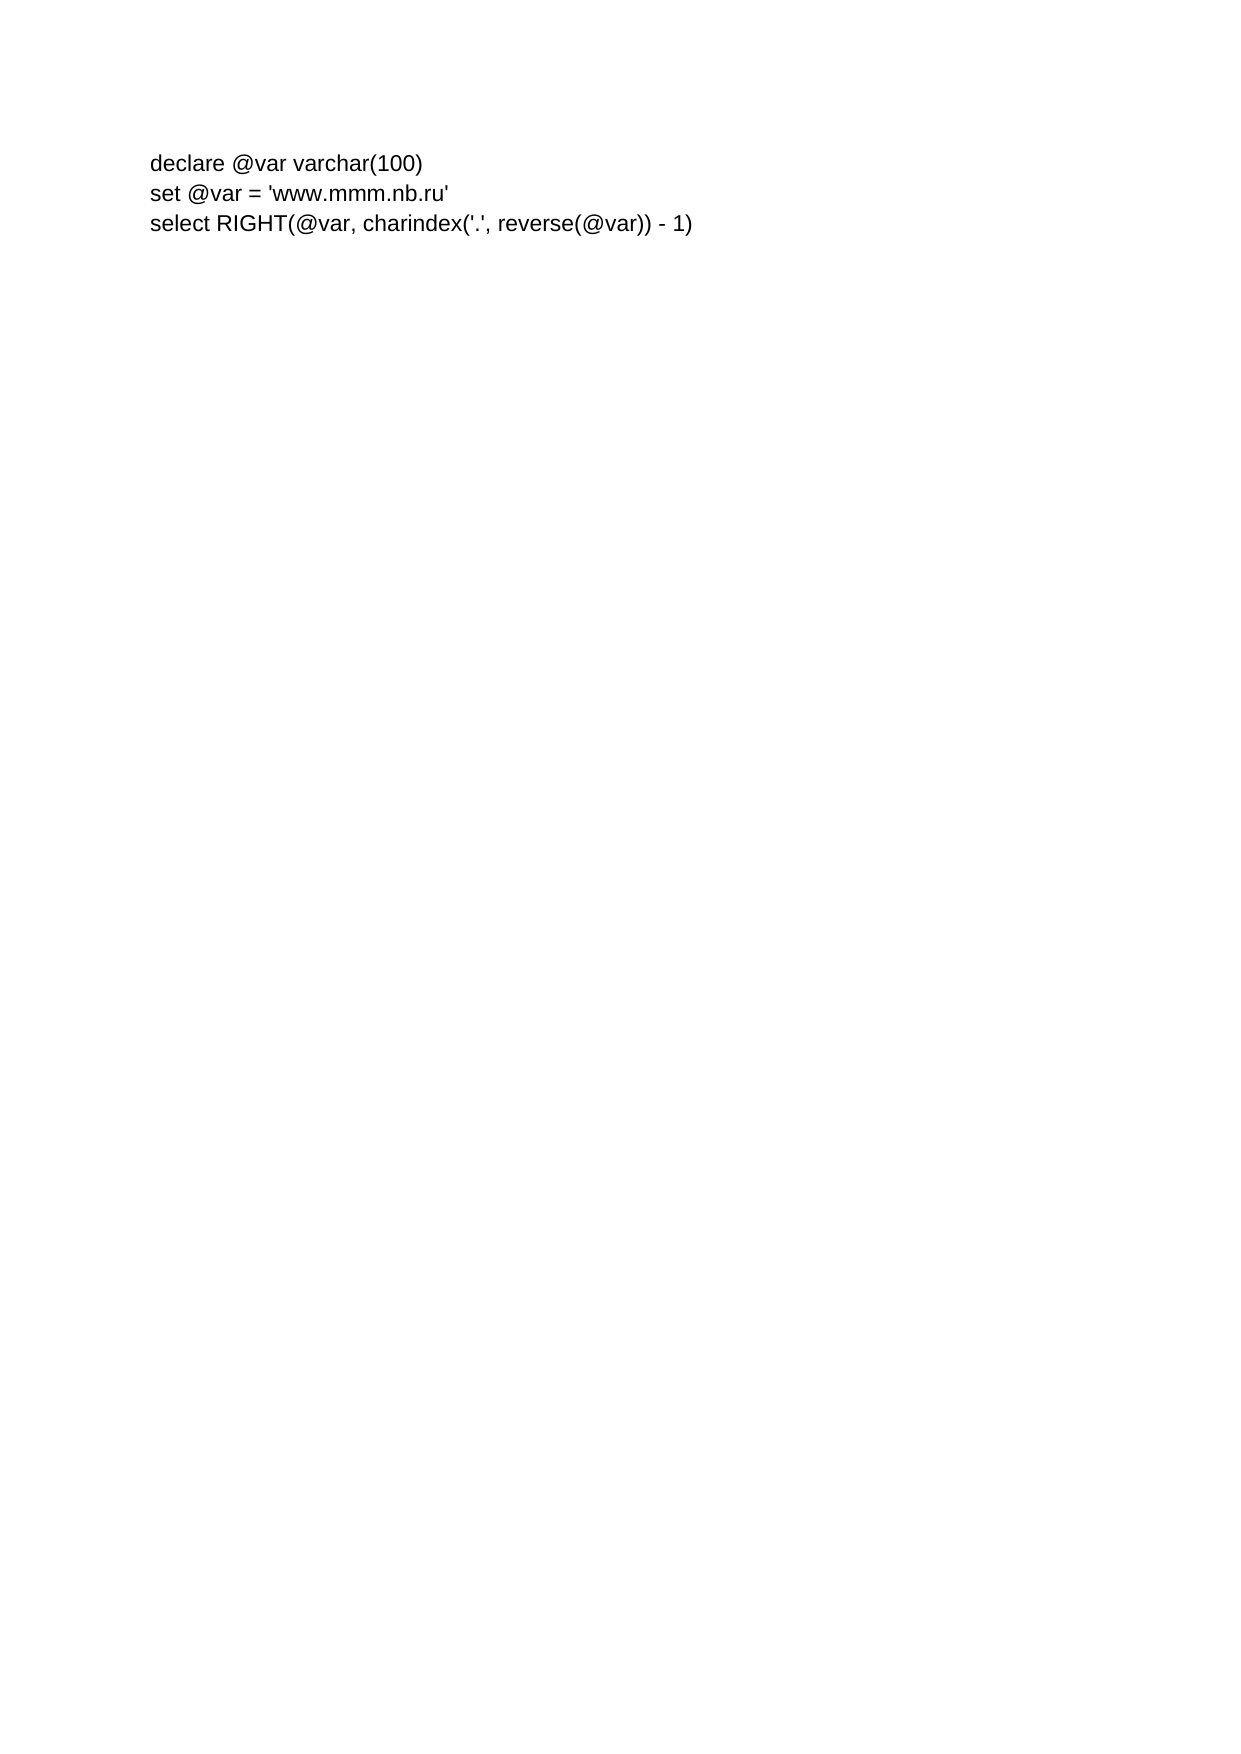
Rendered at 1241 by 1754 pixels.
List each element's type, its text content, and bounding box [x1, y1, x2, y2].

text declare @var varchar(100) [150, 150, 1090, 176]
text set @var = 'www.mmm.nb.ru' [150, 180, 1090, 207]
text select RIGHT(@var, charindex('.', reverse(@var)) - 1) [150, 210, 1090, 237]
